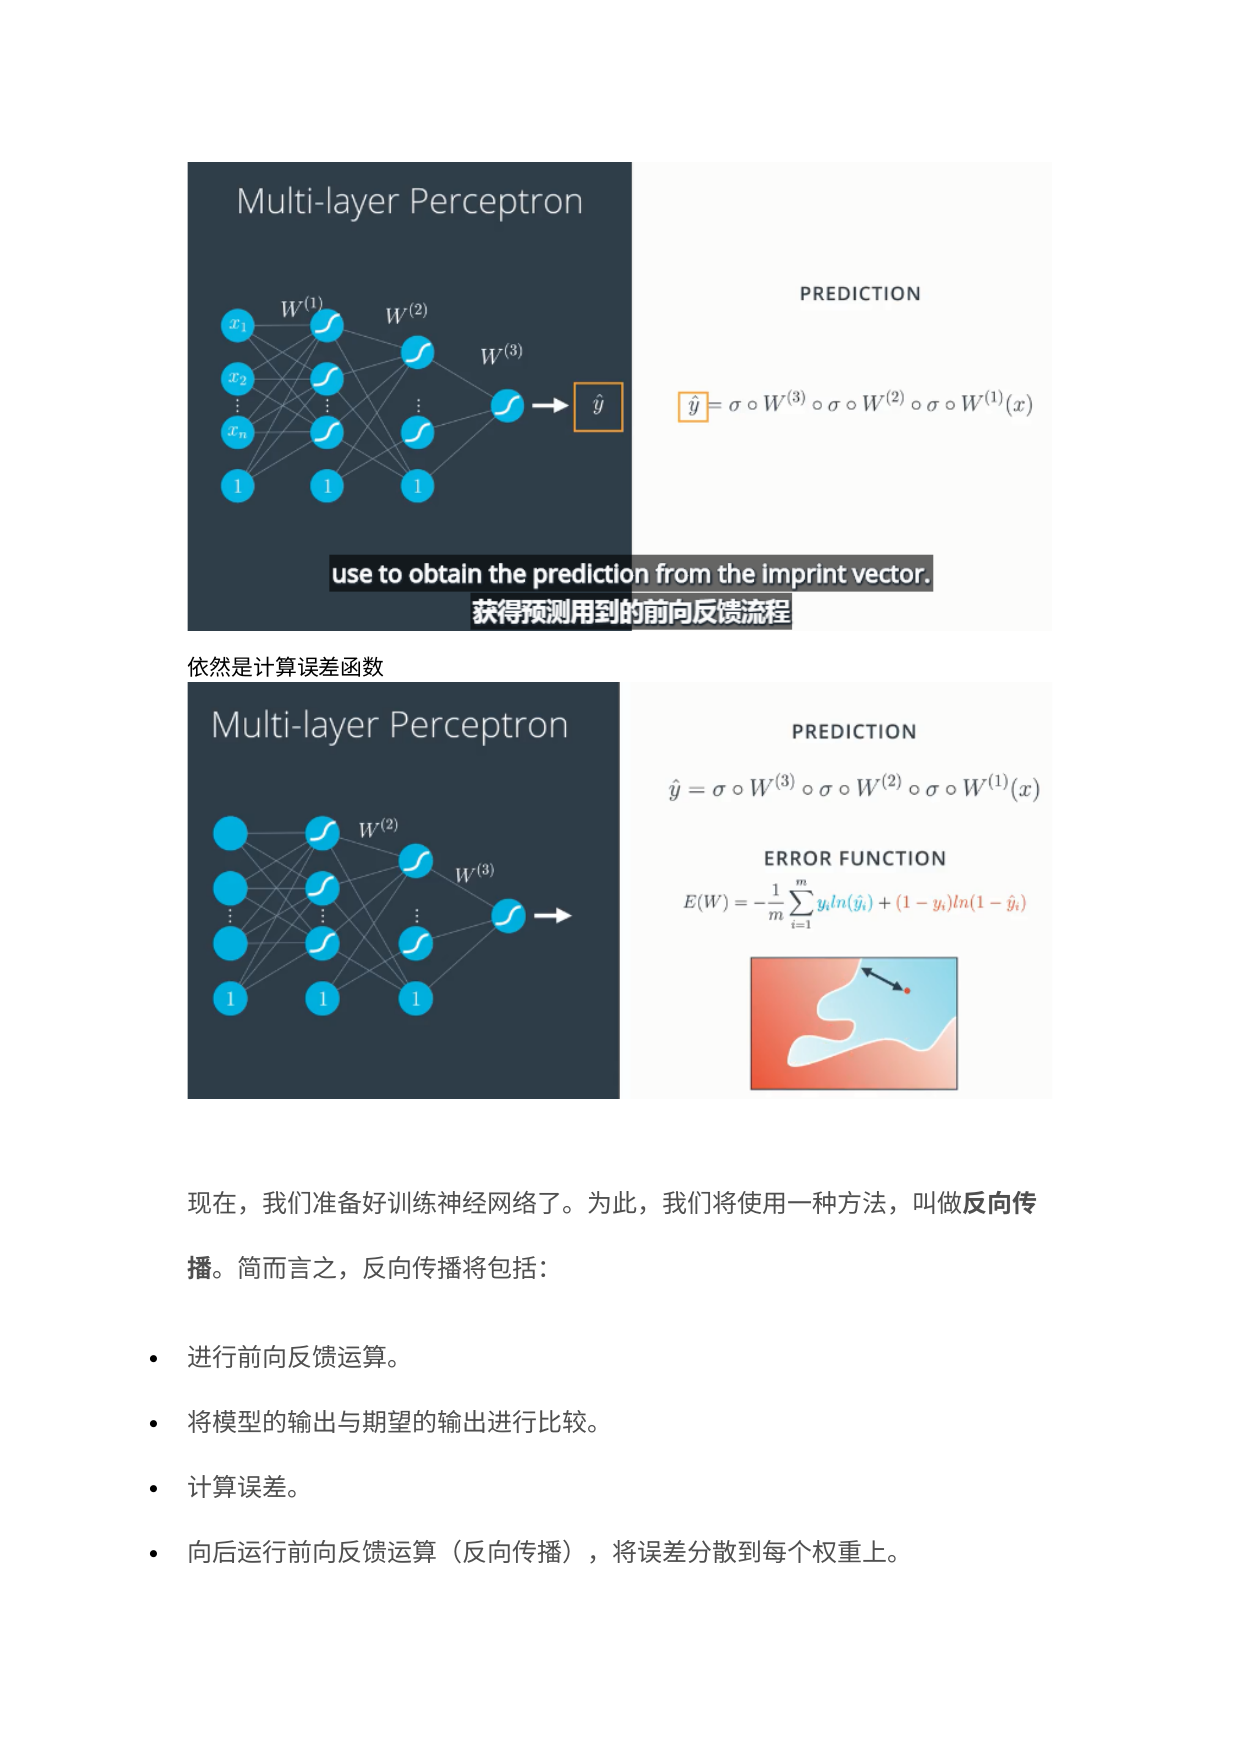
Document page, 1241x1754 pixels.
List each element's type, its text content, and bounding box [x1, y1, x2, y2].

list 计算误差。 [150, 1453, 1053, 1518]
text 现在，我们准备好训练神经网络了。为此，我们将使用一种方法，叫做反向传播。简而言之，反向传播将包括： [187, 1169, 1053, 1299]
list 向后运行前向反馈运算（反向传播），将误差分散到每个权重上。 [150, 1518, 1053, 1583]
text 依然是计算误差函数 [187, 649, 1053, 682]
list 进行前向反馈运算。 [150, 1323, 1053, 1388]
list 将模型的输出与期望的输出进行比较。 [150, 1388, 1053, 1453]
picture [187, 162, 1052, 631]
picture [187, 682, 1053, 1099]
